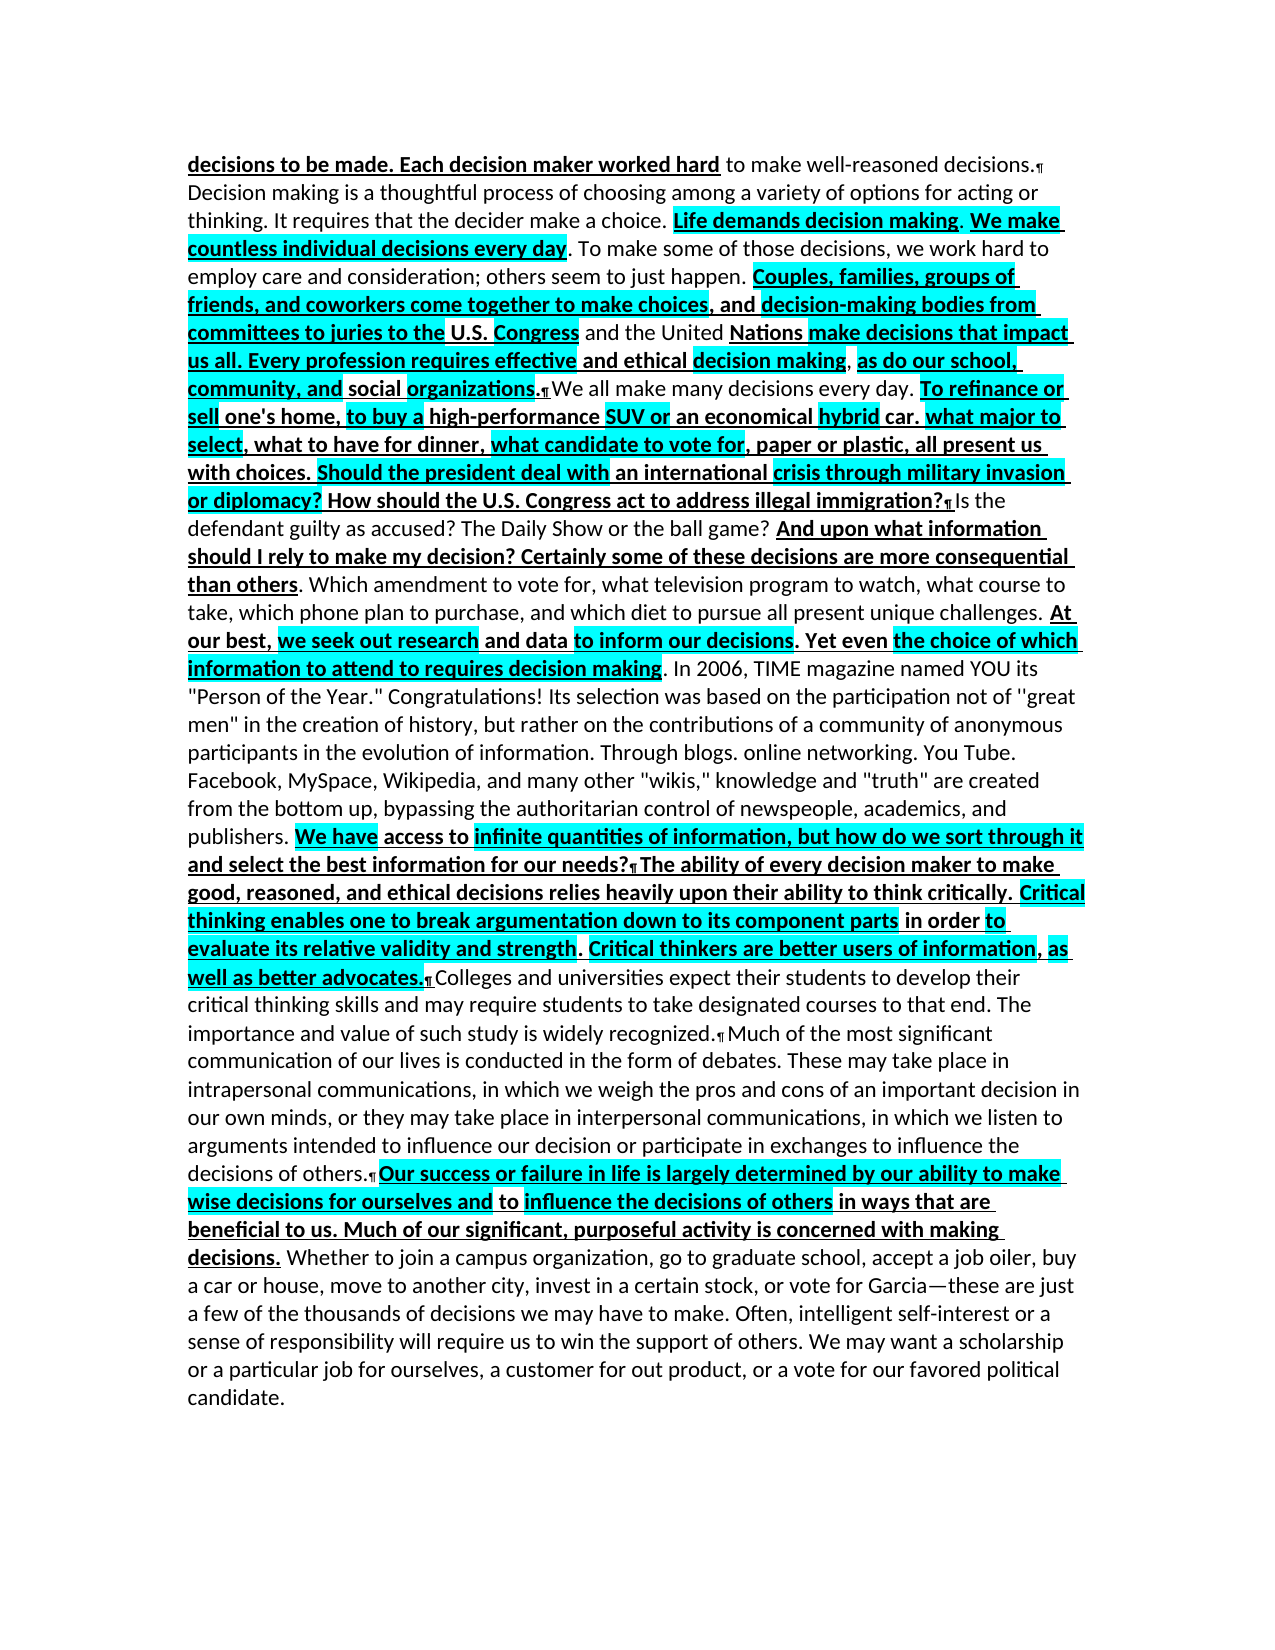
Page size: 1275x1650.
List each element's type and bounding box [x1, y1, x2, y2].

text [187, 150, 1087, 1411]
